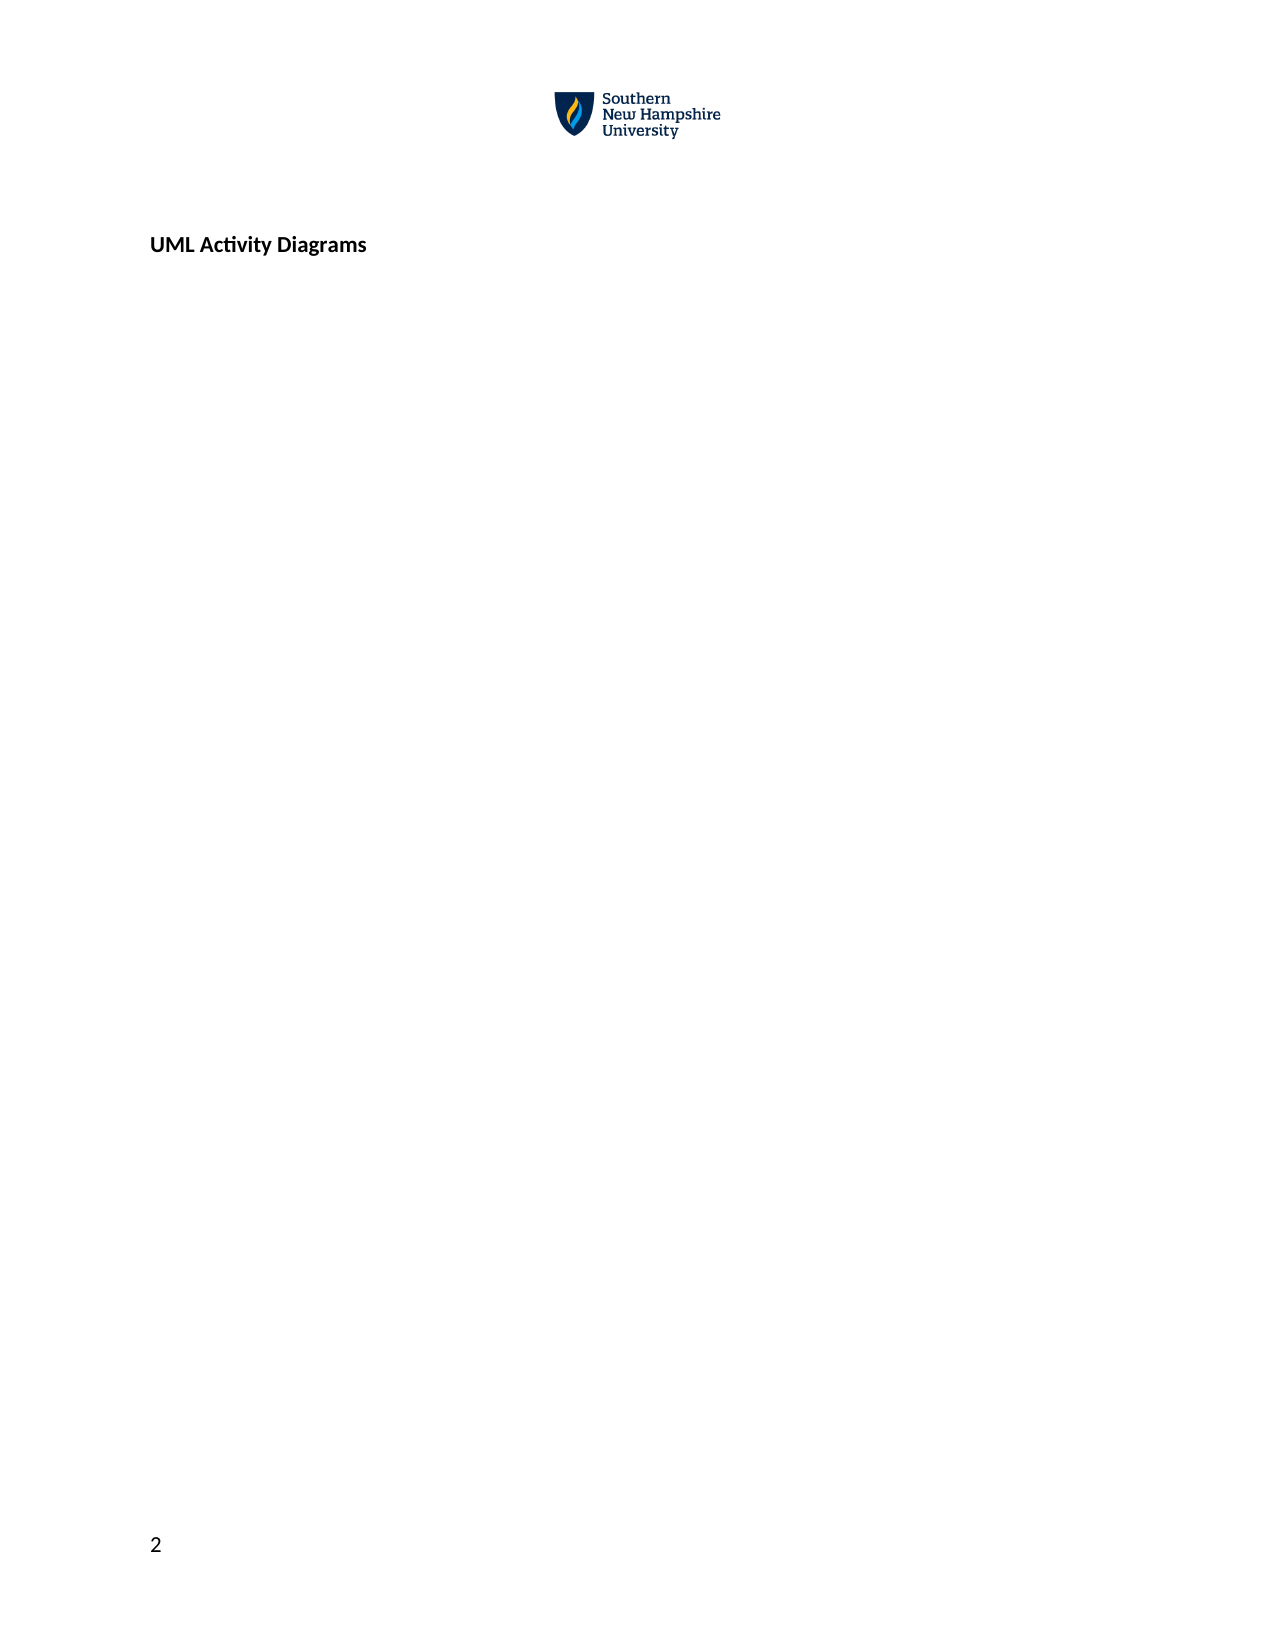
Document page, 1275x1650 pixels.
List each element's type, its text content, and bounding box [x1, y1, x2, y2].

picture [546, 75, 729, 154]
subtitle UML Activity Diagrams [150, 230, 1125, 258]
